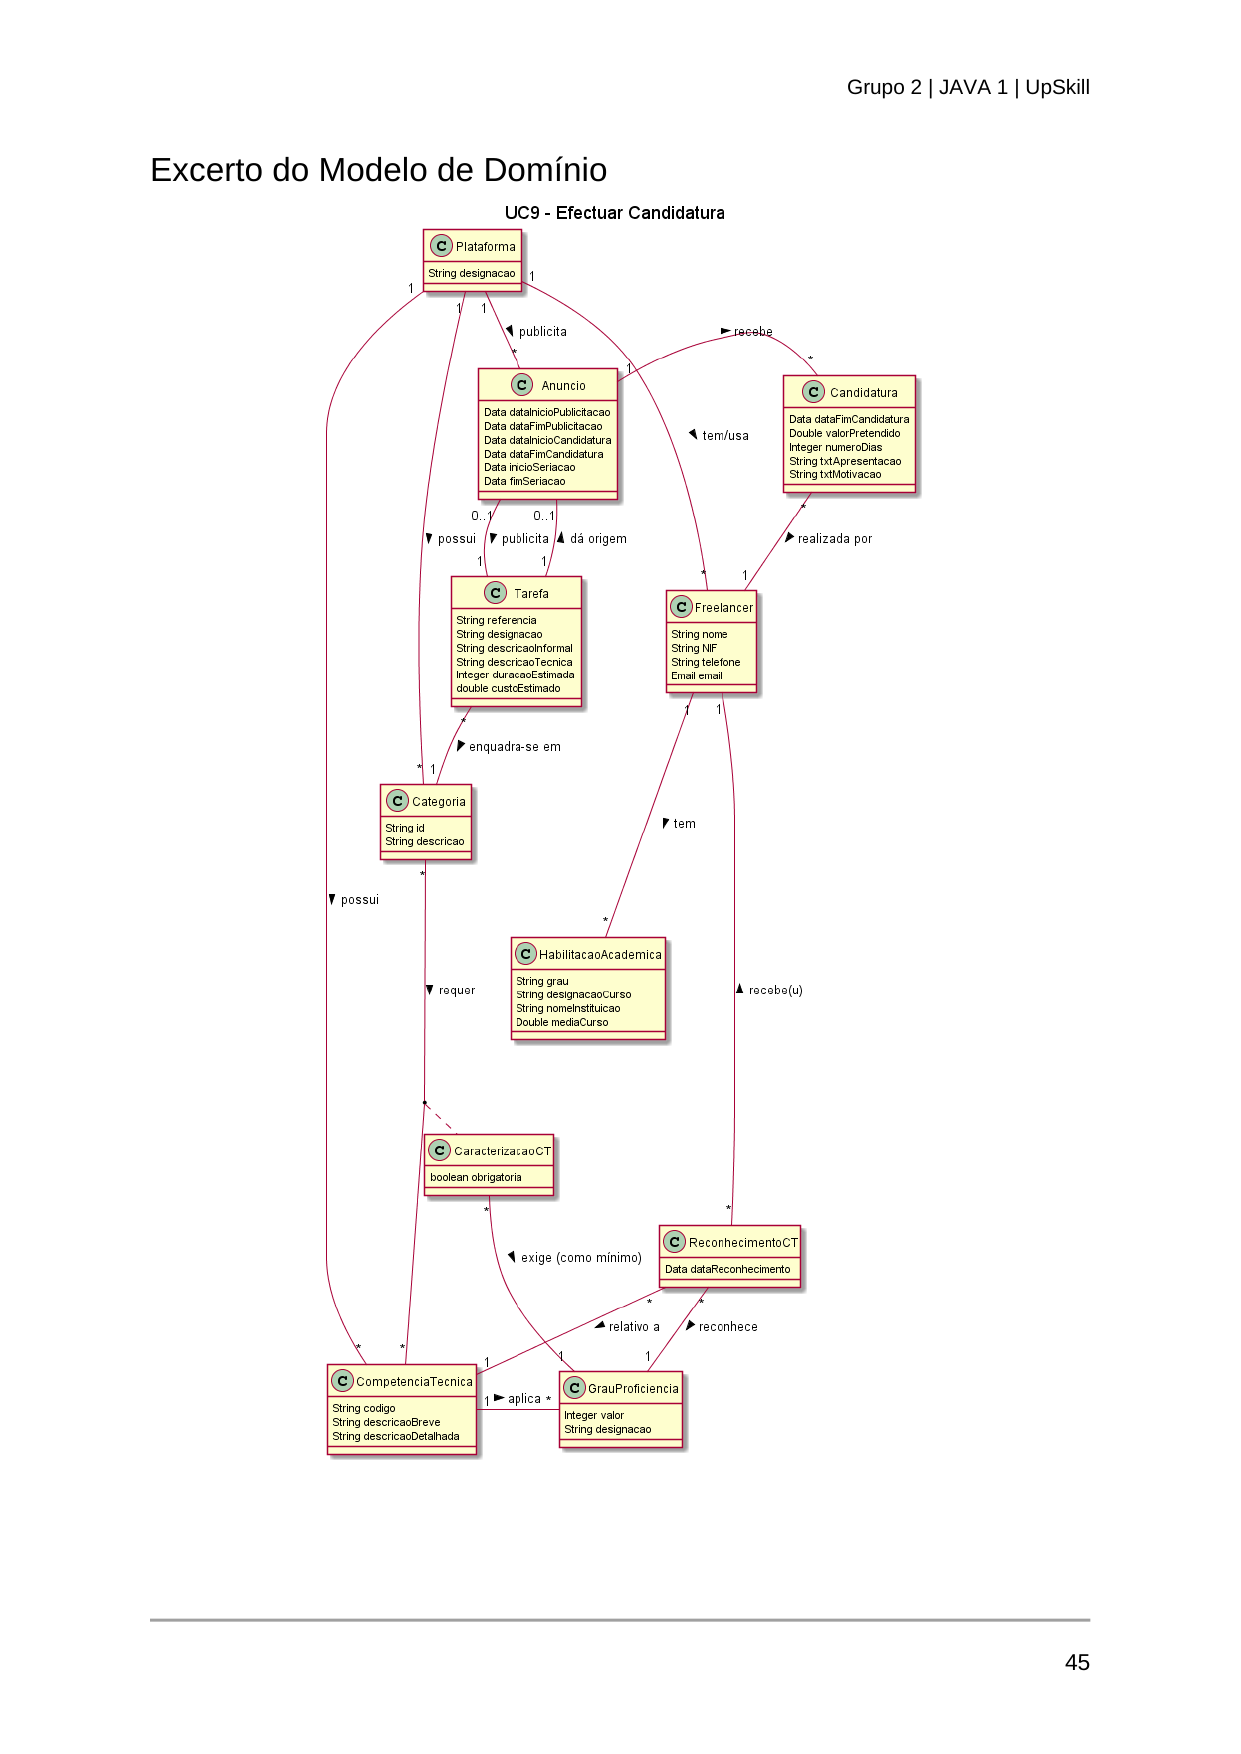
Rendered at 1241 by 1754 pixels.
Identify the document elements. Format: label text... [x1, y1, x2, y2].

subtitle Excerto do Modelo de Domínio [150, 150, 1090, 188]
picture [313, 201, 927, 1466]
